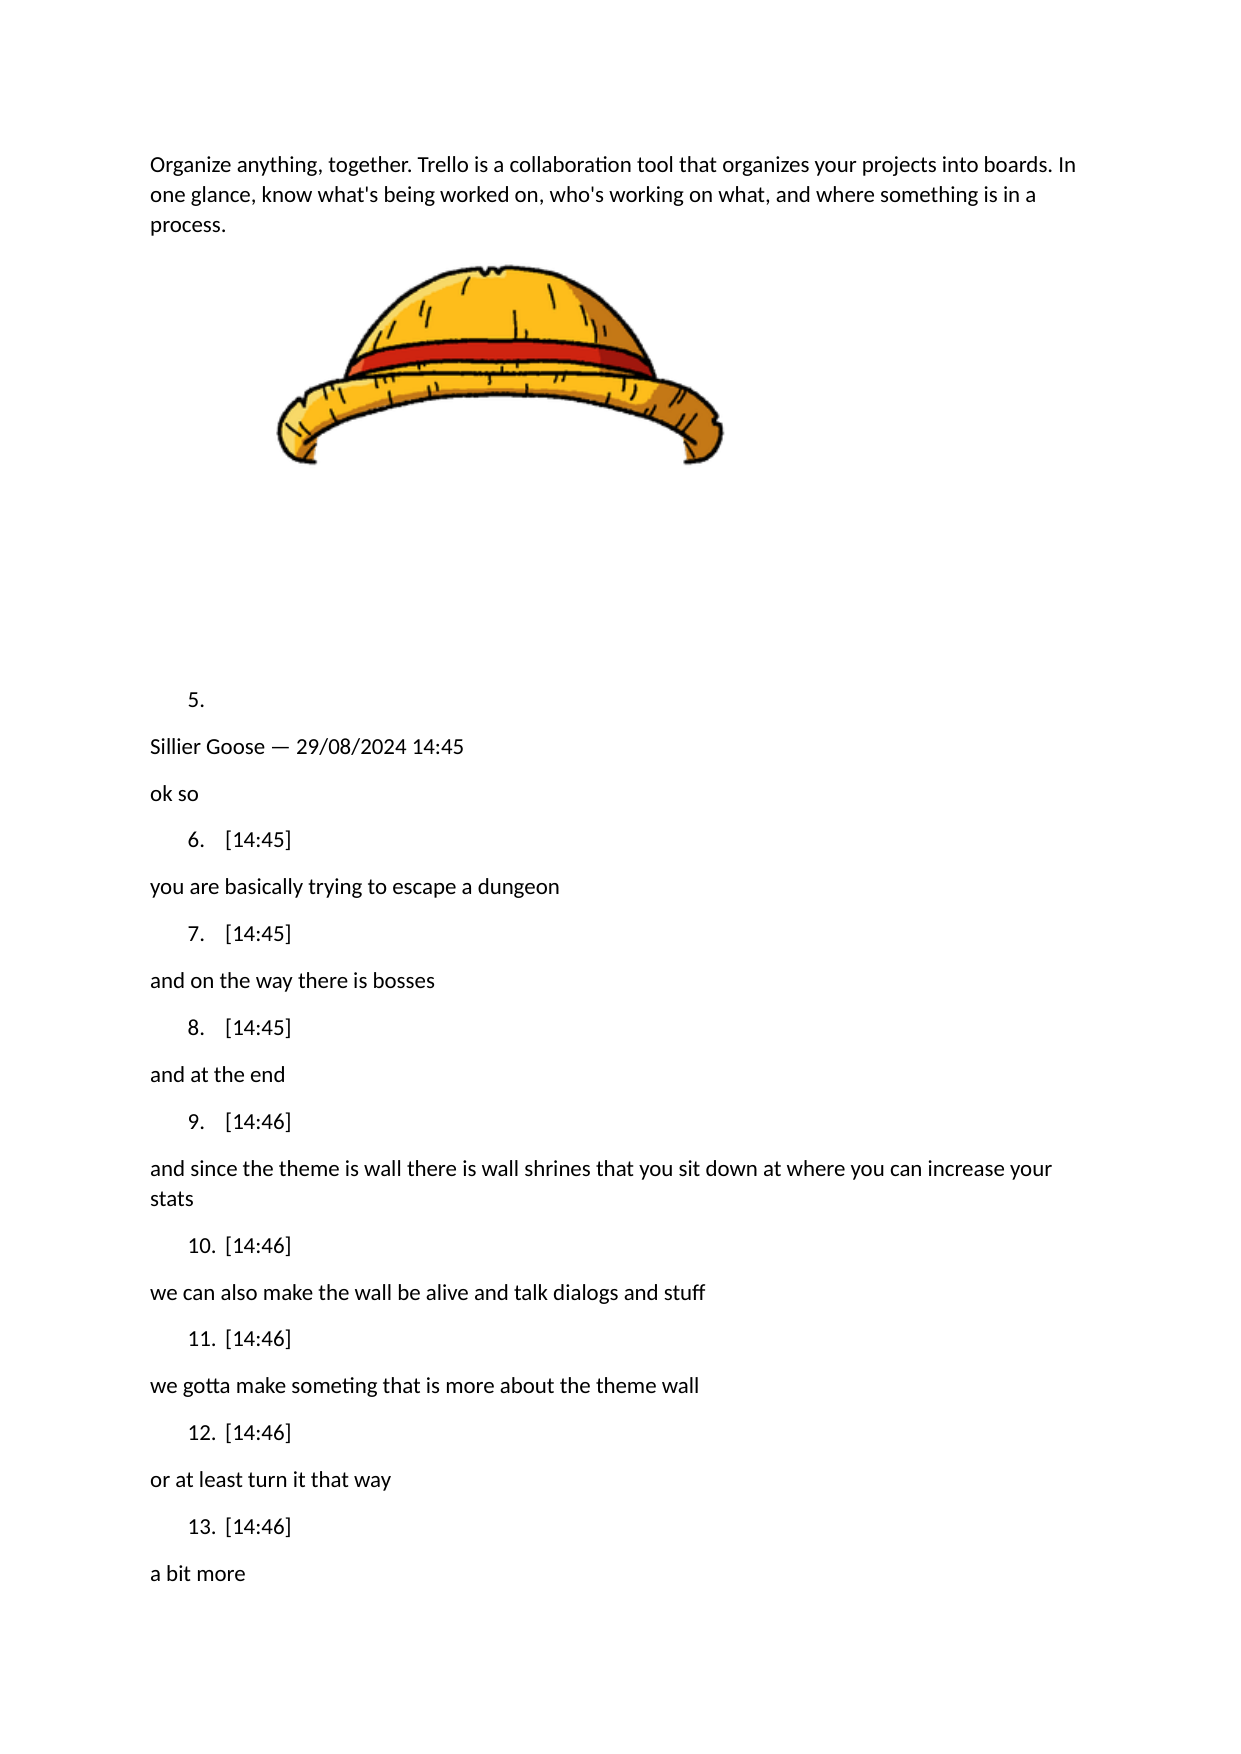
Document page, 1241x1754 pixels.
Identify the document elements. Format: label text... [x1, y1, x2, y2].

list [14:46] [187, 1107, 1090, 1135]
text you are basically trying to escape a dungeon [150, 872, 1090, 901]
list [14:45] [187, 826, 1090, 854]
text and on the way there is bosses [150, 966, 1090, 994]
list [14:45] [187, 919, 1090, 947]
text a bit more [150, 1559, 1090, 1587]
picture [275, 257, 725, 708]
text Organize anything, together. Trello is a collaboration tool that organizes your projects into boards. In one glance, know what's being worked on, who's working on what, and where something is in a process. [150, 150, 1090, 238]
text ok so [150, 779, 1090, 807]
list [14:46] [187, 1324, 1090, 1353]
text we can also make the wall be alive and talk dialogs and stuff [150, 1278, 1090, 1306]
text and at the end [150, 1060, 1090, 1088]
text and since the theme is wall there is wall shrines that you sit down at where you can increase your stats [150, 1154, 1090, 1212]
list [14:45] [187, 1013, 1090, 1041]
list [14:46] [187, 1418, 1090, 1446]
list [14:46] [187, 1512, 1090, 1540]
text we gotta make someting that is more about the theme wall [150, 1371, 1090, 1399]
list [14:46] [187, 1231, 1090, 1259]
text Sillier Goose — 29/08/2024 14:45 [150, 732, 1090, 760]
text or at least turn it that way [150, 1465, 1090, 1493]
